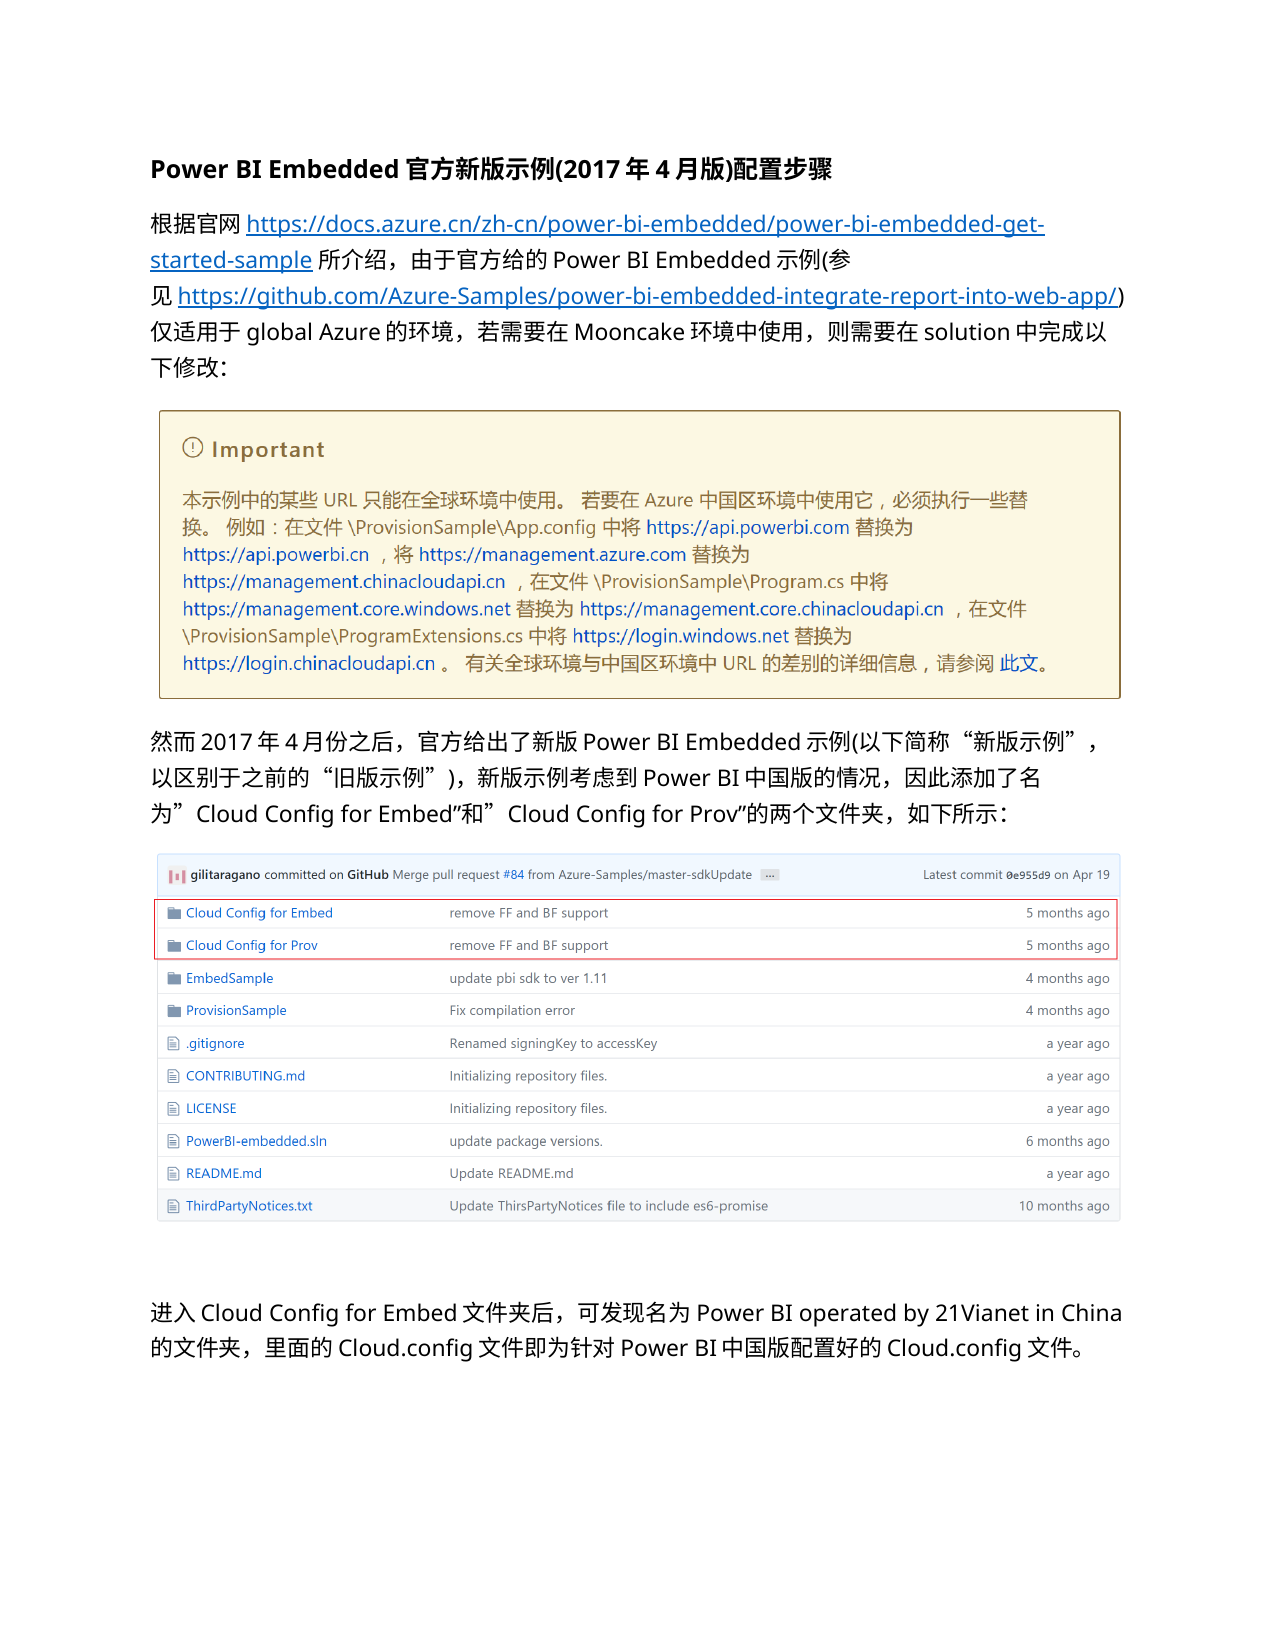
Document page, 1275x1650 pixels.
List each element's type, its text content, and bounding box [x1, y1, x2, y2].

text Power BI Embedded官方新版示例(2017年4月版)配置步骤 [150, 150, 1125, 186]
text 根据官网https://docs.azure.cn/zh-cn/power-bi-embedded/power-bi-embedded-get-started-sample 所介绍，由于官方给的Power BI Embedded示例(参见https://github.com/Azure-Samples/power-bi-embedded-integrate-report-into-web-app/)仅适用于global Azure的环境，若需要在Mooncake环境中使用，则需要在solution中完成以下修改： [150, 206, 1125, 383]
text 进入Cloud Config for Embed文件夹后，可发现名为Power BI operated by 21Vianet in China的文件夹，里面的Cloud.config文件即为针对Power BI中国版配置好的Cloud.config文件。 [150, 1294, 1125, 1364]
picture [150, 848, 1125, 1226]
text 然而2017年4月份之后，官方给出了新版Power BI Embedded示例(以下简称“新版示例”，以区别于之前的“旧版示例”)，新版示例考虑到Power BI中国版的情况，因此添加了名为”Cloud Config for Embed”和”Cloud Config for Prov”的两个文件夹，如下所示： [150, 724, 1125, 829]
picture [150, 402, 1125, 706]
